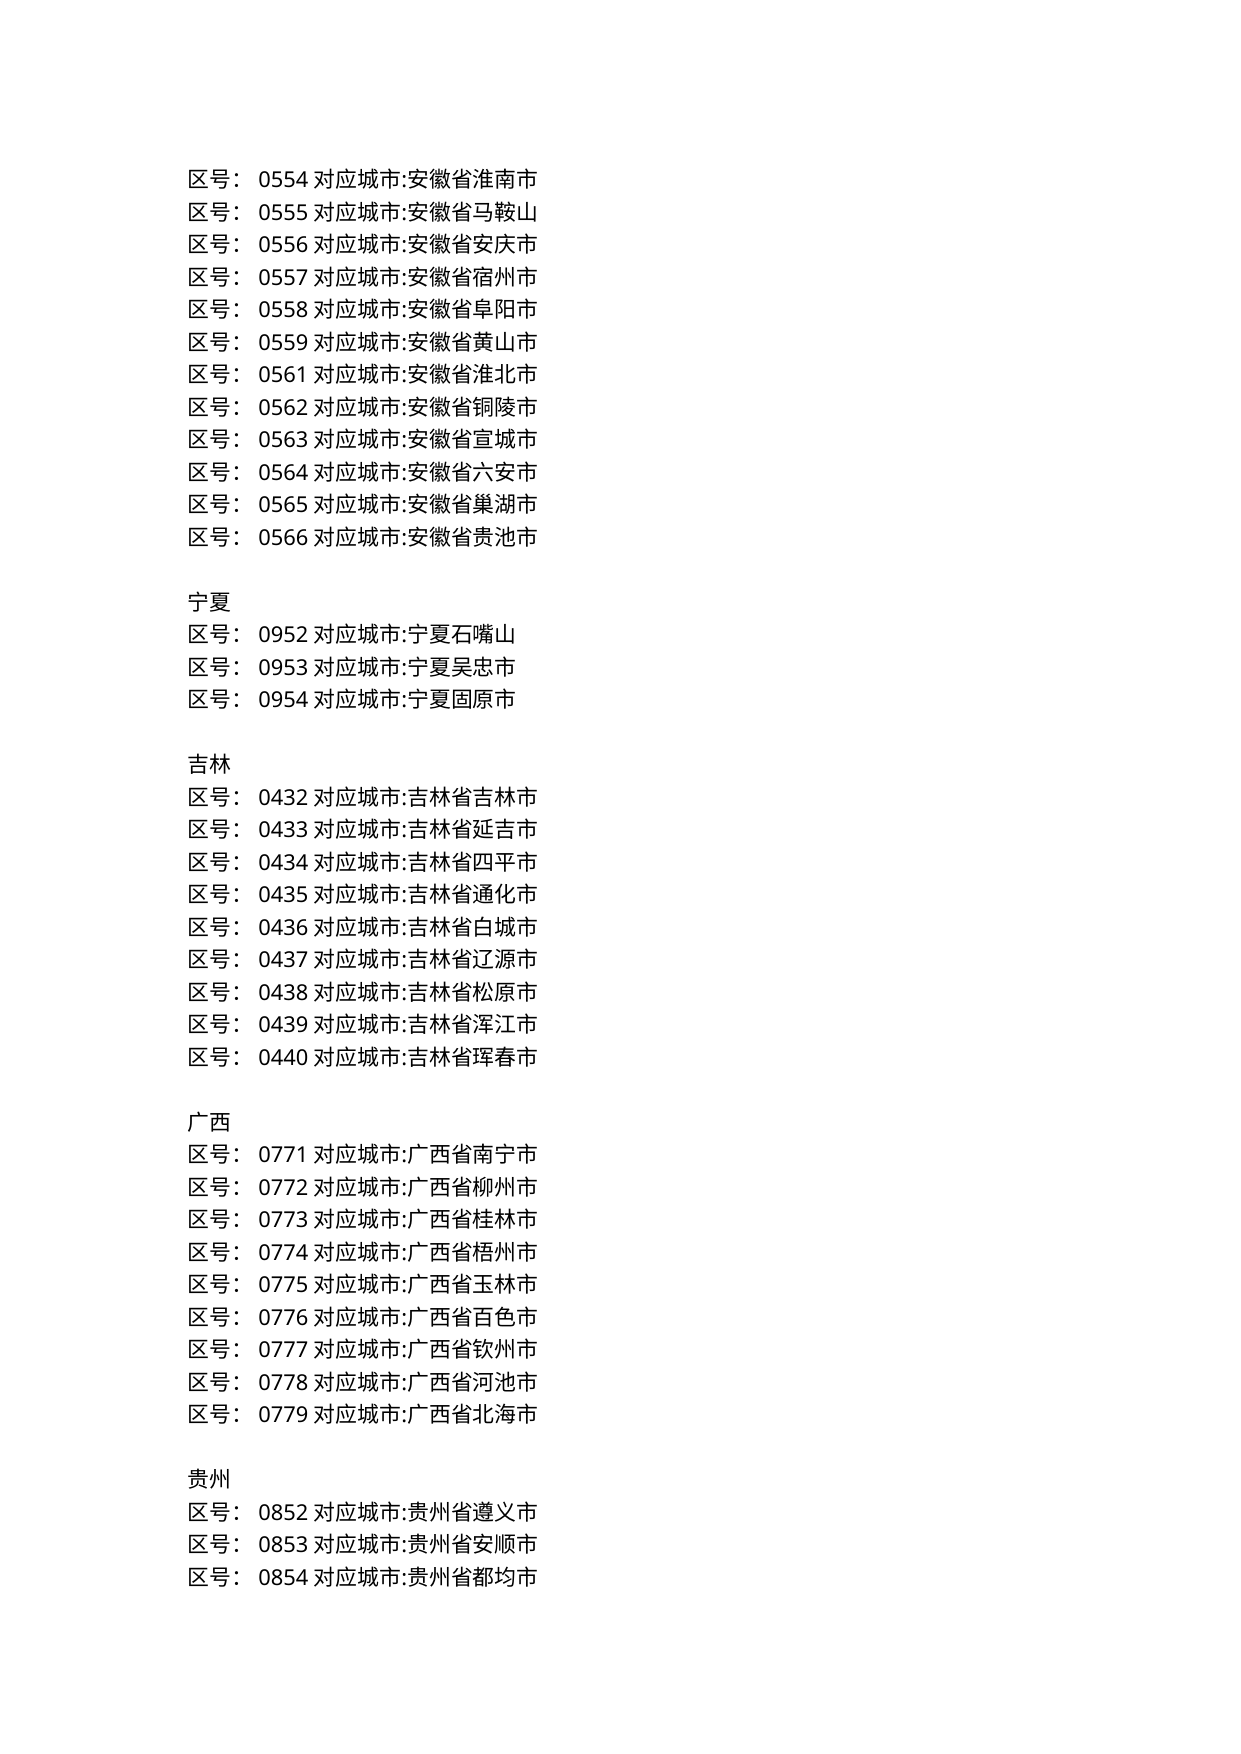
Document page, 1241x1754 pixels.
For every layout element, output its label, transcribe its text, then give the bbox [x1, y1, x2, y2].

text 吉林 [187, 747, 1053, 779]
text 区号： 0555 对应城市:安徽省马鞍山 [187, 194, 1053, 227]
text 宁夏 [187, 584, 1053, 617]
text 区号： 0434 对应城市:吉林省四平市 [187, 844, 1053, 877]
text 广西 [187, 1104, 1053, 1137]
text 区号： 0854 对应城市:贵州省都均市 [187, 1559, 1053, 1592]
text 区号： 0773 对应城市:广西省桂林市 [187, 1202, 1053, 1234]
text 区号： 0557 对应城市:安徽省宿州市 [187, 259, 1053, 292]
text 区号： 0954 对应城市:宁夏固原市 [187, 682, 1053, 714]
text 区号： 0563 对应城市:安徽省宣城市 [187, 422, 1053, 454]
text 区号： 0559 对应城市:安徽省黄山市 [187, 324, 1053, 357]
text 区号： 0952 对应城市:宁夏石嘴山 [187, 617, 1053, 649]
text 贵州 [187, 1462, 1053, 1494]
text 区号： 0565 对应城市:安徽省巢湖市 [187, 487, 1053, 519]
text 区号： 0566 对应城市:安徽省贵池市 [187, 519, 1053, 552]
text 区号： 0564 对应城市:安徽省六安市 [187, 454, 1053, 487]
text 区号： 0776 对应城市:广西省百色市 [187, 1299, 1053, 1332]
text 区号： 0438 对应城市:吉林省松原市 [187, 974, 1053, 1007]
text 区号： 0771 对应城市:广西省南宁市 [187, 1137, 1053, 1169]
text 区号： 0435 对应城市:吉林省通化市 [187, 877, 1053, 909]
text 区号： 0561 对应城市:安徽省淮北市 [187, 357, 1053, 389]
text 区号： 0853 对应城市:贵州省安顺市 [187, 1527, 1053, 1559]
text 区号： 0554 对应城市:安徽省淮南市 [187, 162, 1053, 194]
text 区号： 0433 对应城市:吉林省延吉市 [187, 812, 1053, 844]
text 区号： 0558 对应城市:安徽省阜阳市 [187, 292, 1053, 324]
text 区号： 0852 对应城市:贵州省遵义市 [187, 1494, 1053, 1527]
text 区号： 0774 对应城市:广西省梧州市 [187, 1234, 1053, 1267]
text 区号： 0562 对应城市:安徽省铜陵市 [187, 389, 1053, 422]
text 区号： 0775 对应城市:广西省玉林市 [187, 1267, 1053, 1299]
text 区号： 0953 对应城市:宁夏吴忠市 [187, 649, 1053, 682]
text 区号： 0779 对应城市:广西省北海市 [187, 1397, 1053, 1429]
text 区号： 0440 对应城市:吉林省珲春市 [187, 1039, 1053, 1072]
text 区号： 0772 对应城市:广西省柳州市 [187, 1169, 1053, 1202]
text 区号： 0432 对应城市:吉林省吉林市 [187, 779, 1053, 812]
text 区号： 0777 对应城市:广西省钦州市 [187, 1332, 1053, 1364]
text 区号： 0556 对应城市:安徽省安庆市 [187, 227, 1053, 259]
text 区号： 0436 对应城市:吉林省白城市 [187, 909, 1053, 942]
text 区号： 0439 对应城市:吉林省浑江市 [187, 1007, 1053, 1039]
text 区号： 0437 对应城市:吉林省辽源市 [187, 942, 1053, 974]
text 区号： 0778 对应城市:广西省河池市 [187, 1364, 1053, 1397]
